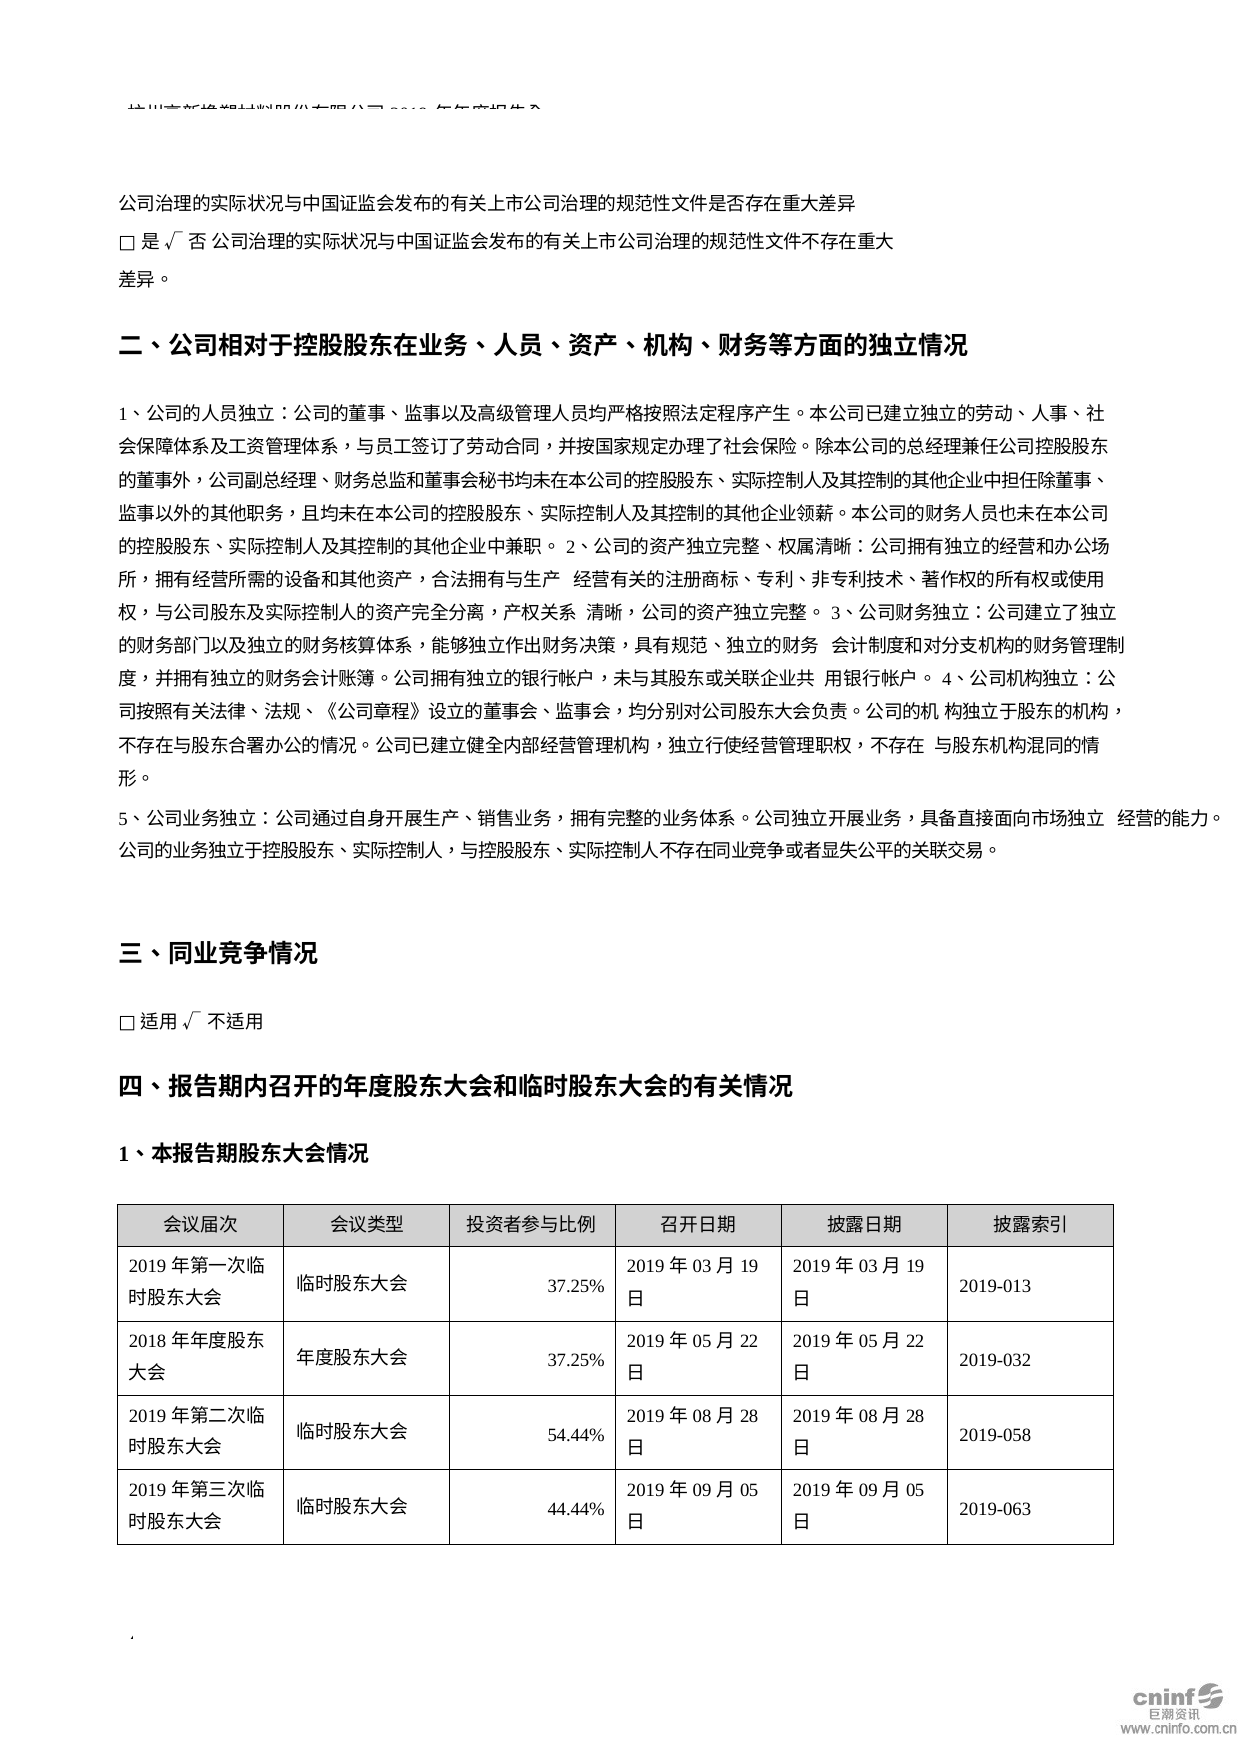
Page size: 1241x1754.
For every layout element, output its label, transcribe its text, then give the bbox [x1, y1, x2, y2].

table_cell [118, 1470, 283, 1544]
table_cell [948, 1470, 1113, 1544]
subtitle 二、公司相对于控股股东在业务、人员、资产、机构、财务等方面的独立情况 [118, 328, 1240, 362]
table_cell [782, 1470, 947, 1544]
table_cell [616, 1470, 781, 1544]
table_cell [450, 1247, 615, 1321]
text □ 是 √ 否 公司治理的实际状况与中国证监会发布的有关上市公司治理的规范性文件不存在重大差异。 [118, 228, 897, 291]
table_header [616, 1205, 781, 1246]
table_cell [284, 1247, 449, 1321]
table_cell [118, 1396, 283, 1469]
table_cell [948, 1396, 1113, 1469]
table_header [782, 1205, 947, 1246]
text 1、公司的人员独立：公司的董事、监事以及高级管理人员均严格按照法定程序产生。本公司已建立独立的劳动、人事、社 会保障体系及工资管理体系，与员工签订了劳动合同，并按国家规定办理了社会保险。除本公司的总经理兼任公司控股股东 的董事外，公司副总经理、财务总监和董事会秘书均未在本公司的控股股东、实际控制人及其控制的其他企业中担任除董事、 监事以外的其他职务，且均未在本公司的控股股东、实际控制人及其控制的其他企业领薪。本公司的财务人员也未在本公司 的控股股东、实际控制人及其控制的其他企业中兼职。 2、公司的资产独立完整、权属清晰：公司拥有独立的经营和办公场所，拥有经营所需的设备和其他资产，合法拥有与生产 经营有关的注册商标、专利、非专利技术、著作权的所有权或使用权，与公司股东及实际控制人的资产完全分离，产权关系 清晰，公司的资产独立完整。 3、公司财务独立：公司建立了独立的财务部门以及独立的财务核算体系，能够独立作出财务决策，具有规范、独立的财务 会计制度和对分支机构的财务管理制度，并拥有独立的财务会计账簿。公司拥有独立的银行帐户，未与其股东或关联企业共 用银行帐户。 4、公司机构独立：公司按照有关法律、法规、《公司章程》设立的董事会、监事会，均分别对公司股东大会负责。公司的机 构独立于股东的机构，不存在与股东合署办公的情况。公司已建立健全内部经营管理机构，独立行使经营管理职权，不存在 与股东机构混同的情形。 [118, 401, 1132, 791]
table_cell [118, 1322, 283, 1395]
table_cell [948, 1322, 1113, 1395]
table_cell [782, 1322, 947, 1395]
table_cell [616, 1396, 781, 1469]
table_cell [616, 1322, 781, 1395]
text 公司治理的实际状况与中国证监会发布的有关上市公司治理的规范性文件是否存在重大差异 [118, 190, 1240, 216]
text □ 适用 √ 不适用 [118, 1008, 1240, 1034]
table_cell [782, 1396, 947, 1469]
subtitle 三、同业竞争情况 [118, 936, 1240, 970]
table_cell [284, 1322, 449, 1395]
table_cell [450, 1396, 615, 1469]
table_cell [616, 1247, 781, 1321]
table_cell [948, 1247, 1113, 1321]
picture [1115, 1680, 1240, 1737]
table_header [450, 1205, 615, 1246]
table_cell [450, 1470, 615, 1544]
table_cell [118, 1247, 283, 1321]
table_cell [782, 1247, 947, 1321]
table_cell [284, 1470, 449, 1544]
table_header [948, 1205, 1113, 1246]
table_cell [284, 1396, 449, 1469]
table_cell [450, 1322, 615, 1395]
text 5、公司业务独立：公司通过自身开展生产、销售业务，拥有完整的业务体系。公司独立开展业务，具备直接面向市场独立 经营的能力。公司的业务独立于控股股东、实际控制人，与控股股东、实际控制人不存在同业竞争或者显失公平的关联交易。 [118, 805, 1240, 863]
subtitle 四、报告期内召开的年度股东大会和临时股东大会的有关情况 [118, 1068, 1240, 1102]
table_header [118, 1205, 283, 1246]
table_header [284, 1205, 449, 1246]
subtitle 1、本报告期股东大会情况 [118, 1138, 1240, 1168]
